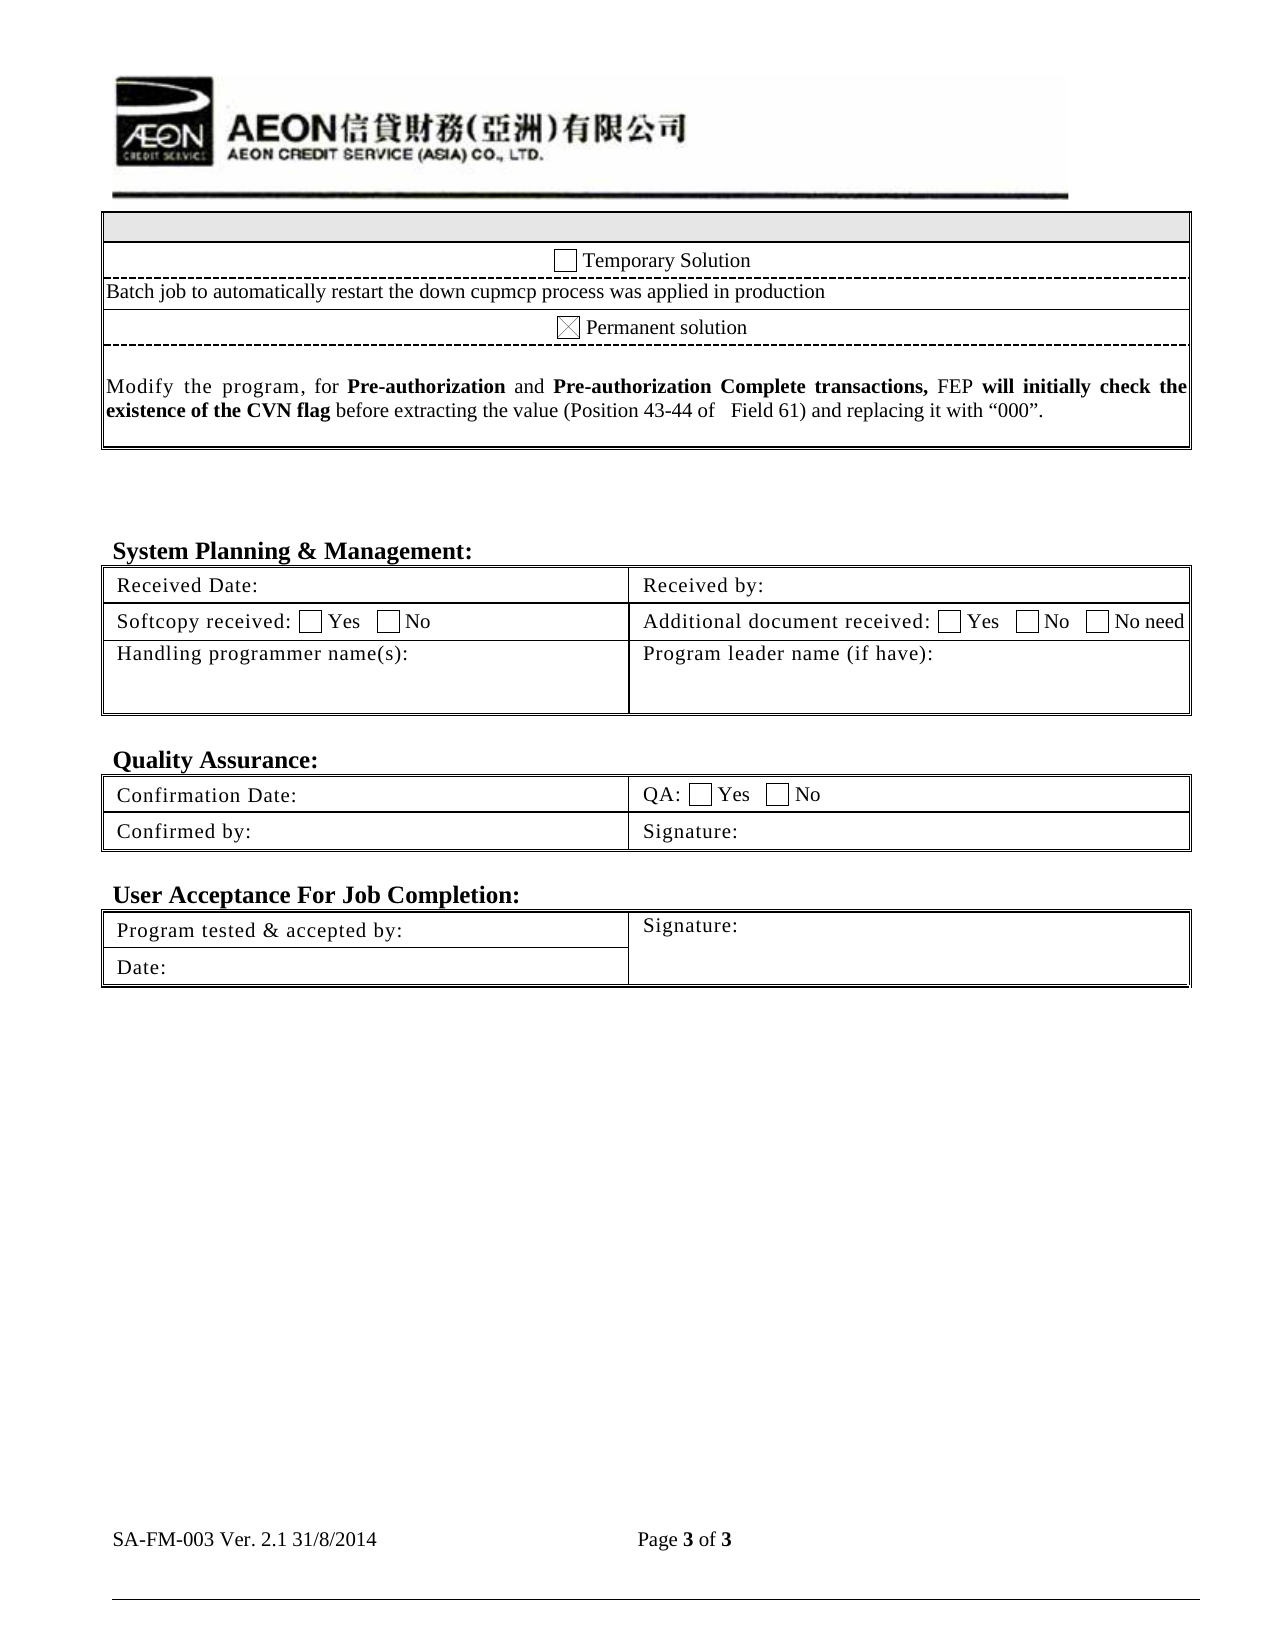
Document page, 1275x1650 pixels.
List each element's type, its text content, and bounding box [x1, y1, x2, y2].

table_cell Permanent solution [104, 310, 1189, 344]
table_cell Softcopy received: Yes No [104, 604, 628, 639]
table_cell Program leader name (if have): [630, 641, 1189, 713]
text User Acceptance For Job Completion: [112, 881, 1200, 909]
table_header Signature: [629, 913, 1189, 984]
text Quality Assurance: [112, 745, 1200, 774]
table_cell Additional document received: Yes No No need [630, 604, 1189, 639]
table_cell Temporary Solution [104, 243, 1189, 277]
table_cell Date: [104, 948, 628, 984]
table_header Confirmation Date: [104, 777, 628, 811]
picture [112, 75, 1069, 211]
table_header Received by: [629, 568, 1189, 602]
table_cell Confirmed by: [104, 813, 628, 849]
table_header Received Date: [104, 568, 628, 602]
table_cell Signature: [629, 813, 1189, 849]
table_cell Modify the program, for Pre-authorization and Pre-authorization Complete transactions, FEP will initially check the existence of the CVN flag before extracting the value (Position 43-44 of Field 61) and replacing it with “000”. [104, 344, 1189, 446]
table_cell [104, 213, 1189, 241]
table_header QA: Yes No [629, 777, 1189, 811]
table_cell Batch job to automatically restart the down cupmcp process was applied in production [104, 277, 1189, 309]
table_header Program tested & accepted by: [104, 913, 628, 947]
text System Planning & Management: [112, 536, 1200, 564]
table_cell Handling programmer name(s): [104, 641, 628, 713]
